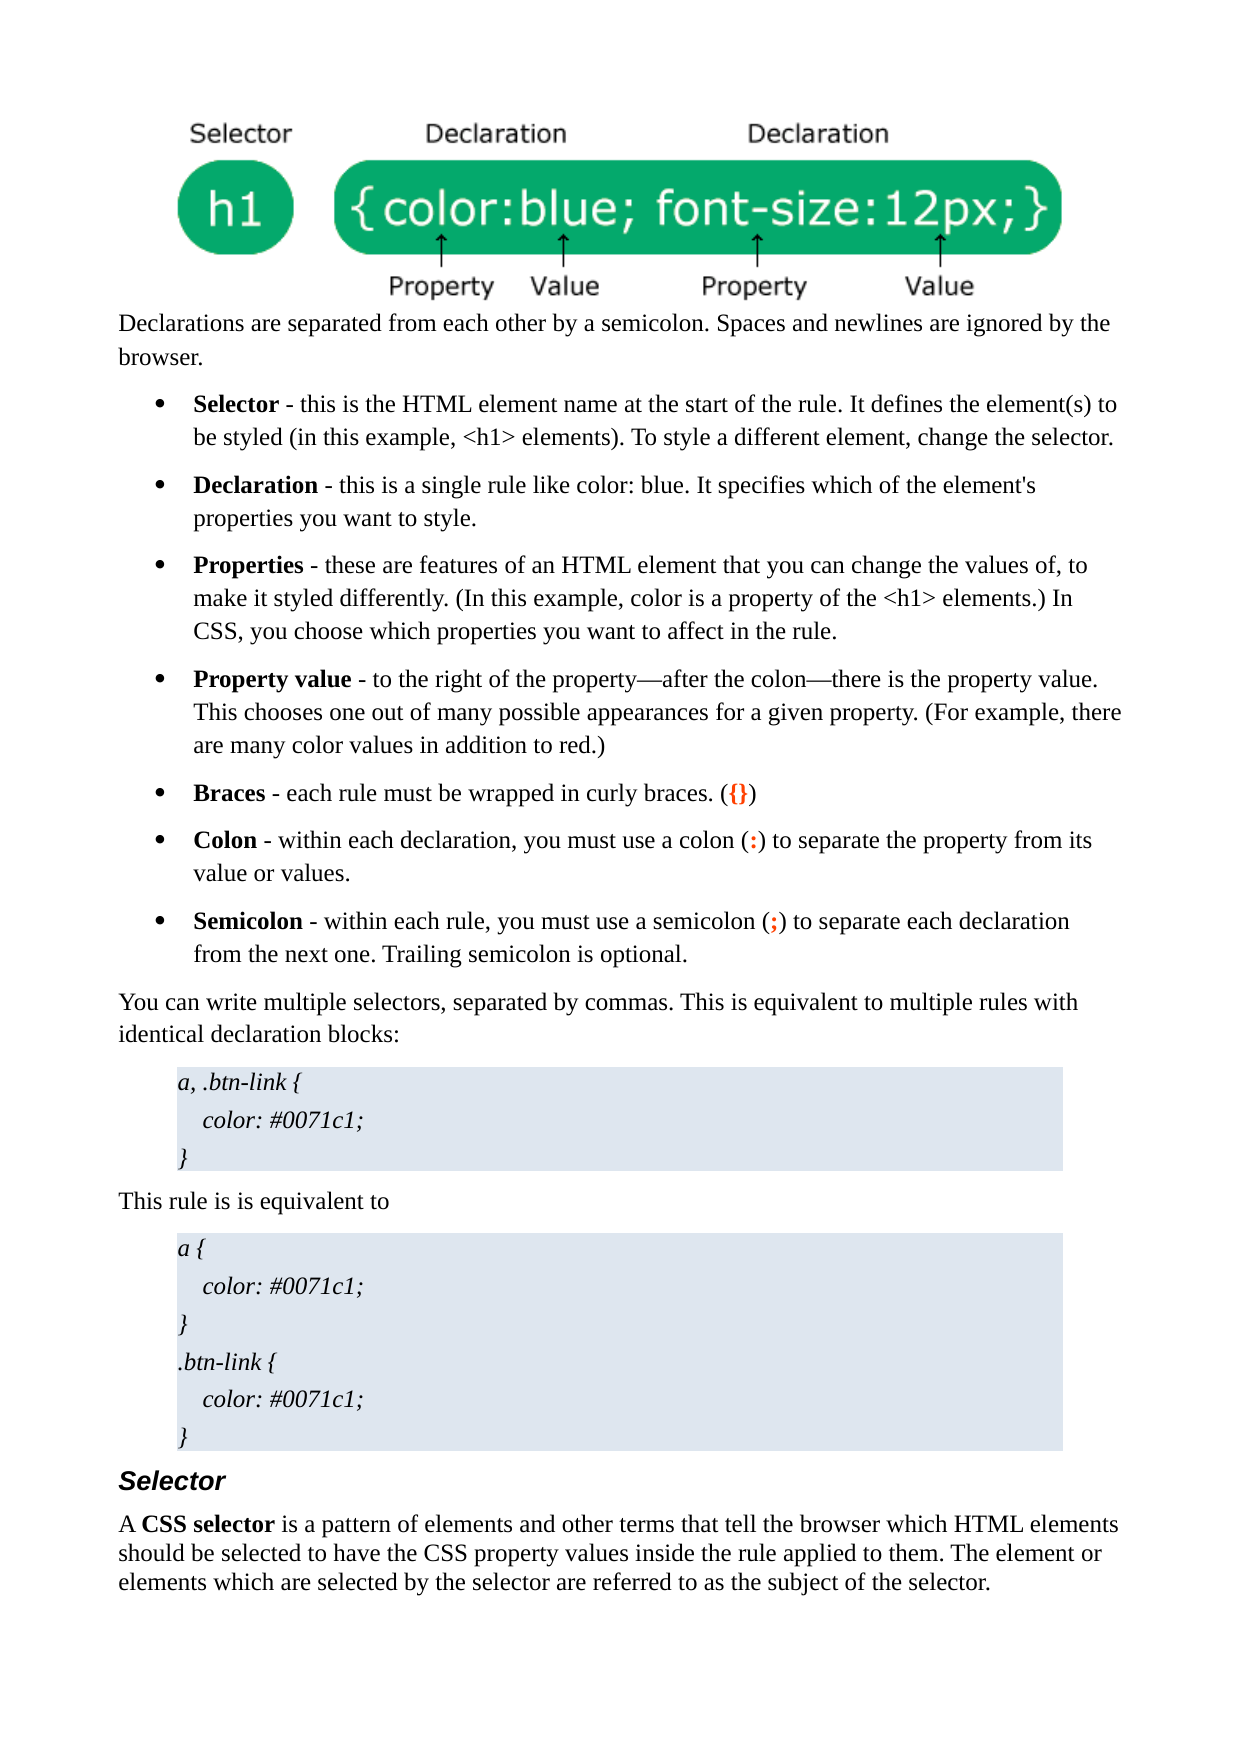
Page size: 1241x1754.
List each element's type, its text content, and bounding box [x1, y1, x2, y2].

text Declarations are separated from each other by a semicolon. Spaces and newlines are ignored by the browser. [118, 308, 1122, 370]
list Properties - these are features of an HTML element that you can change the values of, to make it styled differently. (In this example, color is a property of the <h1> elements.) In CSS, you choose which properties you want to affect in the rule. [156, 550, 1122, 645]
text This rule is is equivalent to [118, 1186, 1122, 1215]
list Braces - each rule must be wrapped in curly braces. ({}) [156, 778, 1122, 806]
text You can write multiple selectors, separated by commas. This is equivalent to multiple rules with identical declaration blocks: [118, 987, 1122, 1048]
list Colon - within each declaration, you must use a colon (:) to separate the property from its value or values. [156, 825, 1122, 887]
text color: #0071c1; [177, 1271, 1063, 1300]
text } [177, 1143, 1063, 1171]
picture [175, 118, 1065, 305]
text a { [177, 1233, 1063, 1262]
list Semicolon - within each rule, you must use a semicolon (;) to separate each declaration from the next one. Trailing semicolon is optional. [156, 906, 1122, 968]
list Selector - this is the HTML element name at the start of the rule. It defines the element(s) to be styled (in this example, <h1> elements). To style a different element, change the selector. [156, 389, 1122, 451]
text a, .btn-link { [177, 1067, 1063, 1096]
list Property value - to the right of the property—after the colon—there is the property value. This chooses one out of many possible appearances for a given property. (For example, there are many color values in addition to red.) [156, 664, 1122, 759]
text color: #0071c1; [177, 1384, 1063, 1413]
subtitle Selector [118, 1465, 1122, 1497]
text } [177, 1309, 1063, 1338]
text .btn-link { [177, 1347, 1063, 1375]
list Declaration - this is a single rule like color: blue. It specifies which of the element's properties you want to style. [156, 470, 1122, 532]
text A CSS selector is a pattern of elements and other terms that tell the browser which HTML elements should be selected to have the CSS property values inside the rule applied to them. The element or elements which are selected by the selector are referred to as the subject of the selector. [118, 1509, 1122, 1595]
text color: #0071c1; [177, 1105, 1063, 1134]
text } [177, 1422, 1063, 1451]
